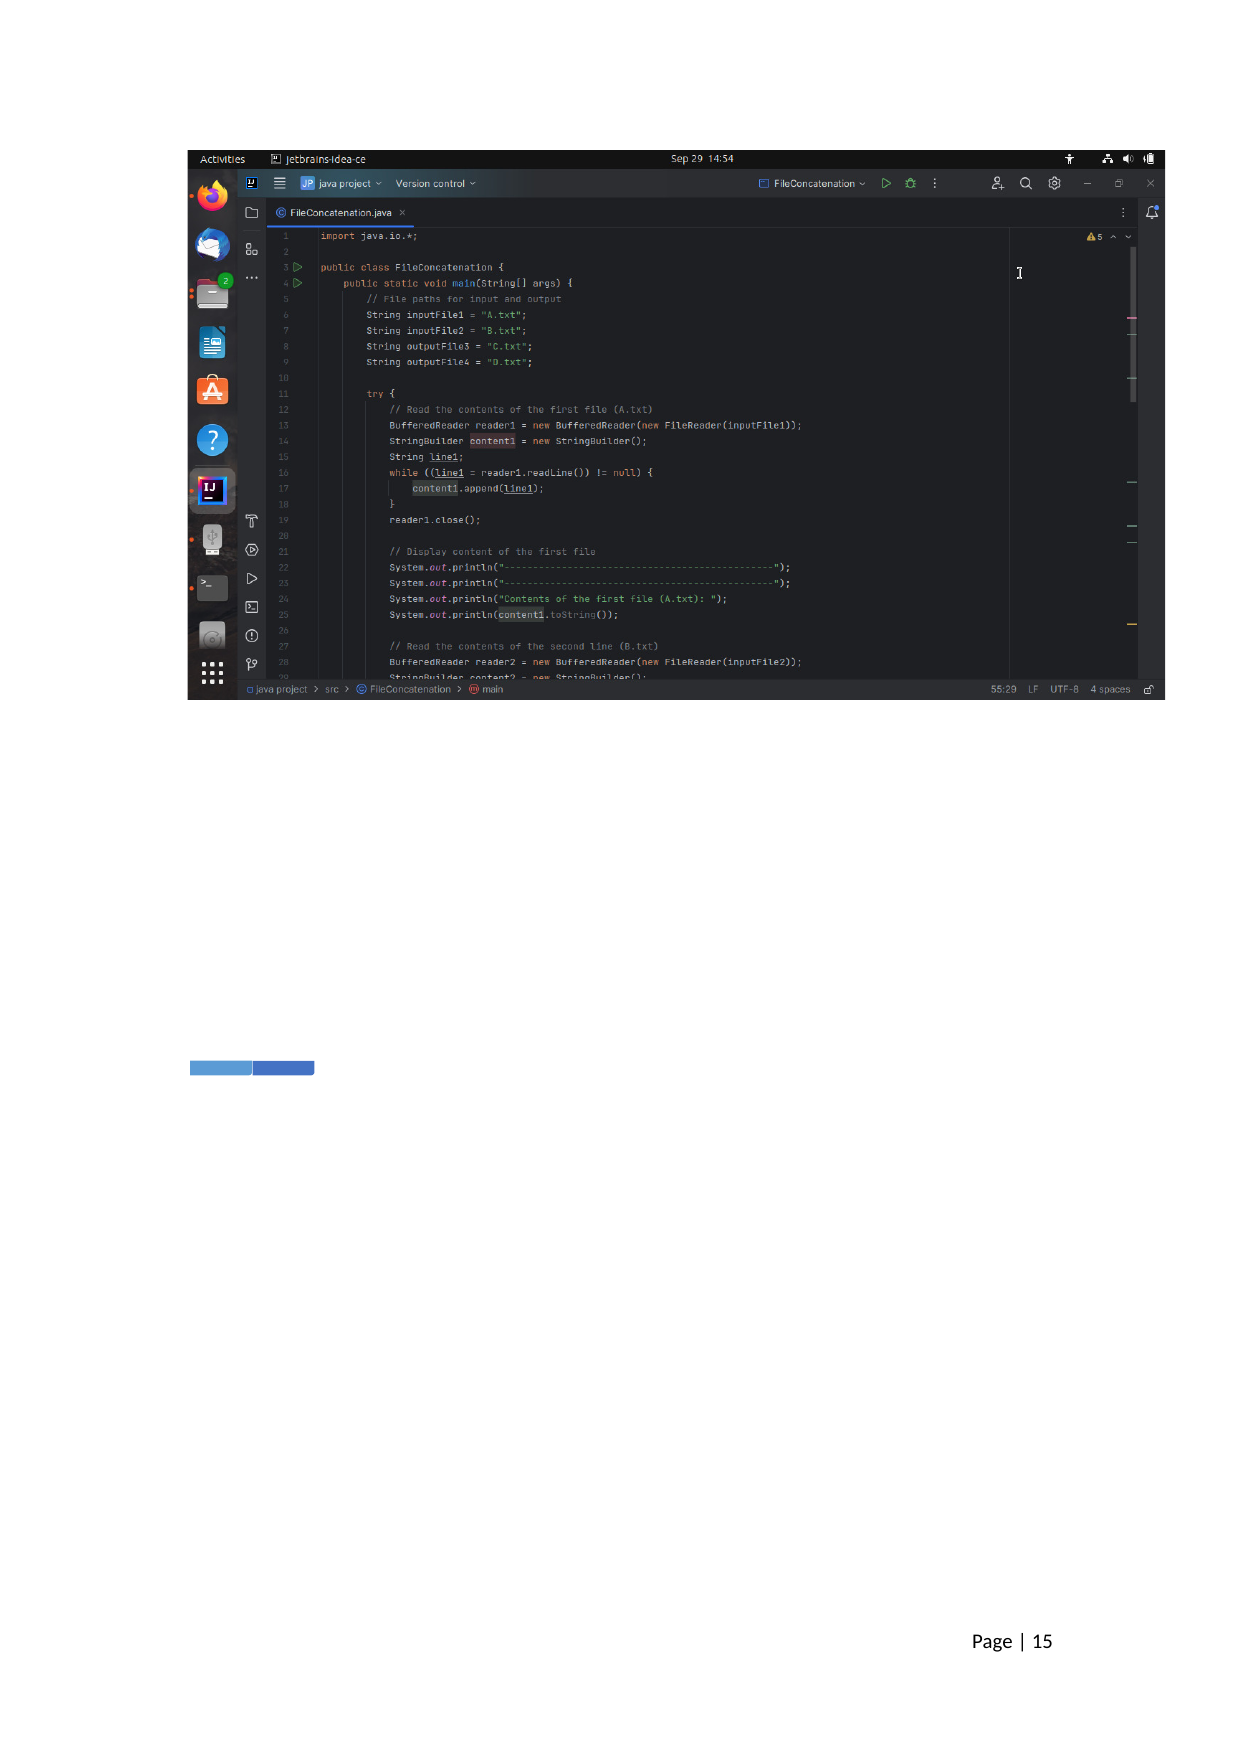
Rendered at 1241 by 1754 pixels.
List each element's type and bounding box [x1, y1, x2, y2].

picture [187, 150, 1166, 700]
